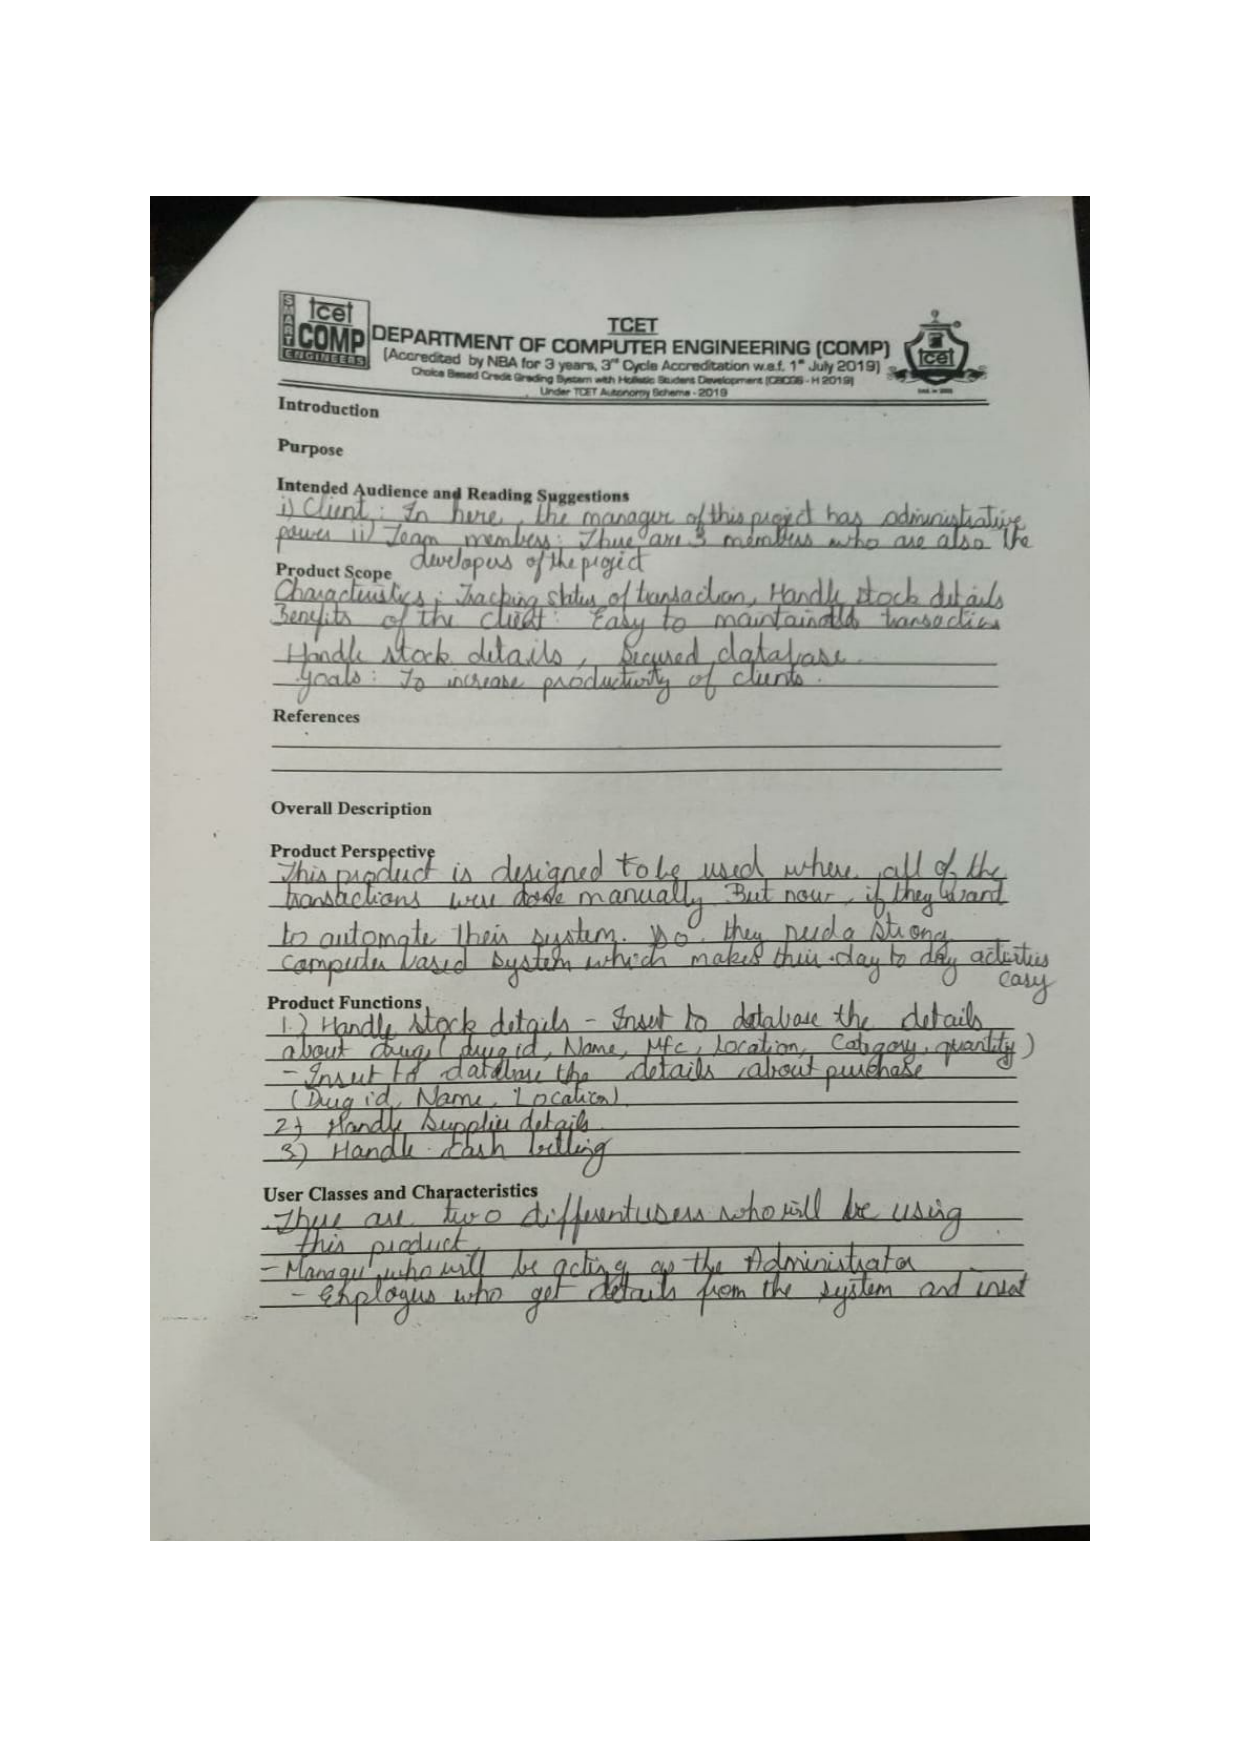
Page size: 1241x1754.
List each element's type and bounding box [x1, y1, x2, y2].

picture [150, 196, 1090, 1541]
